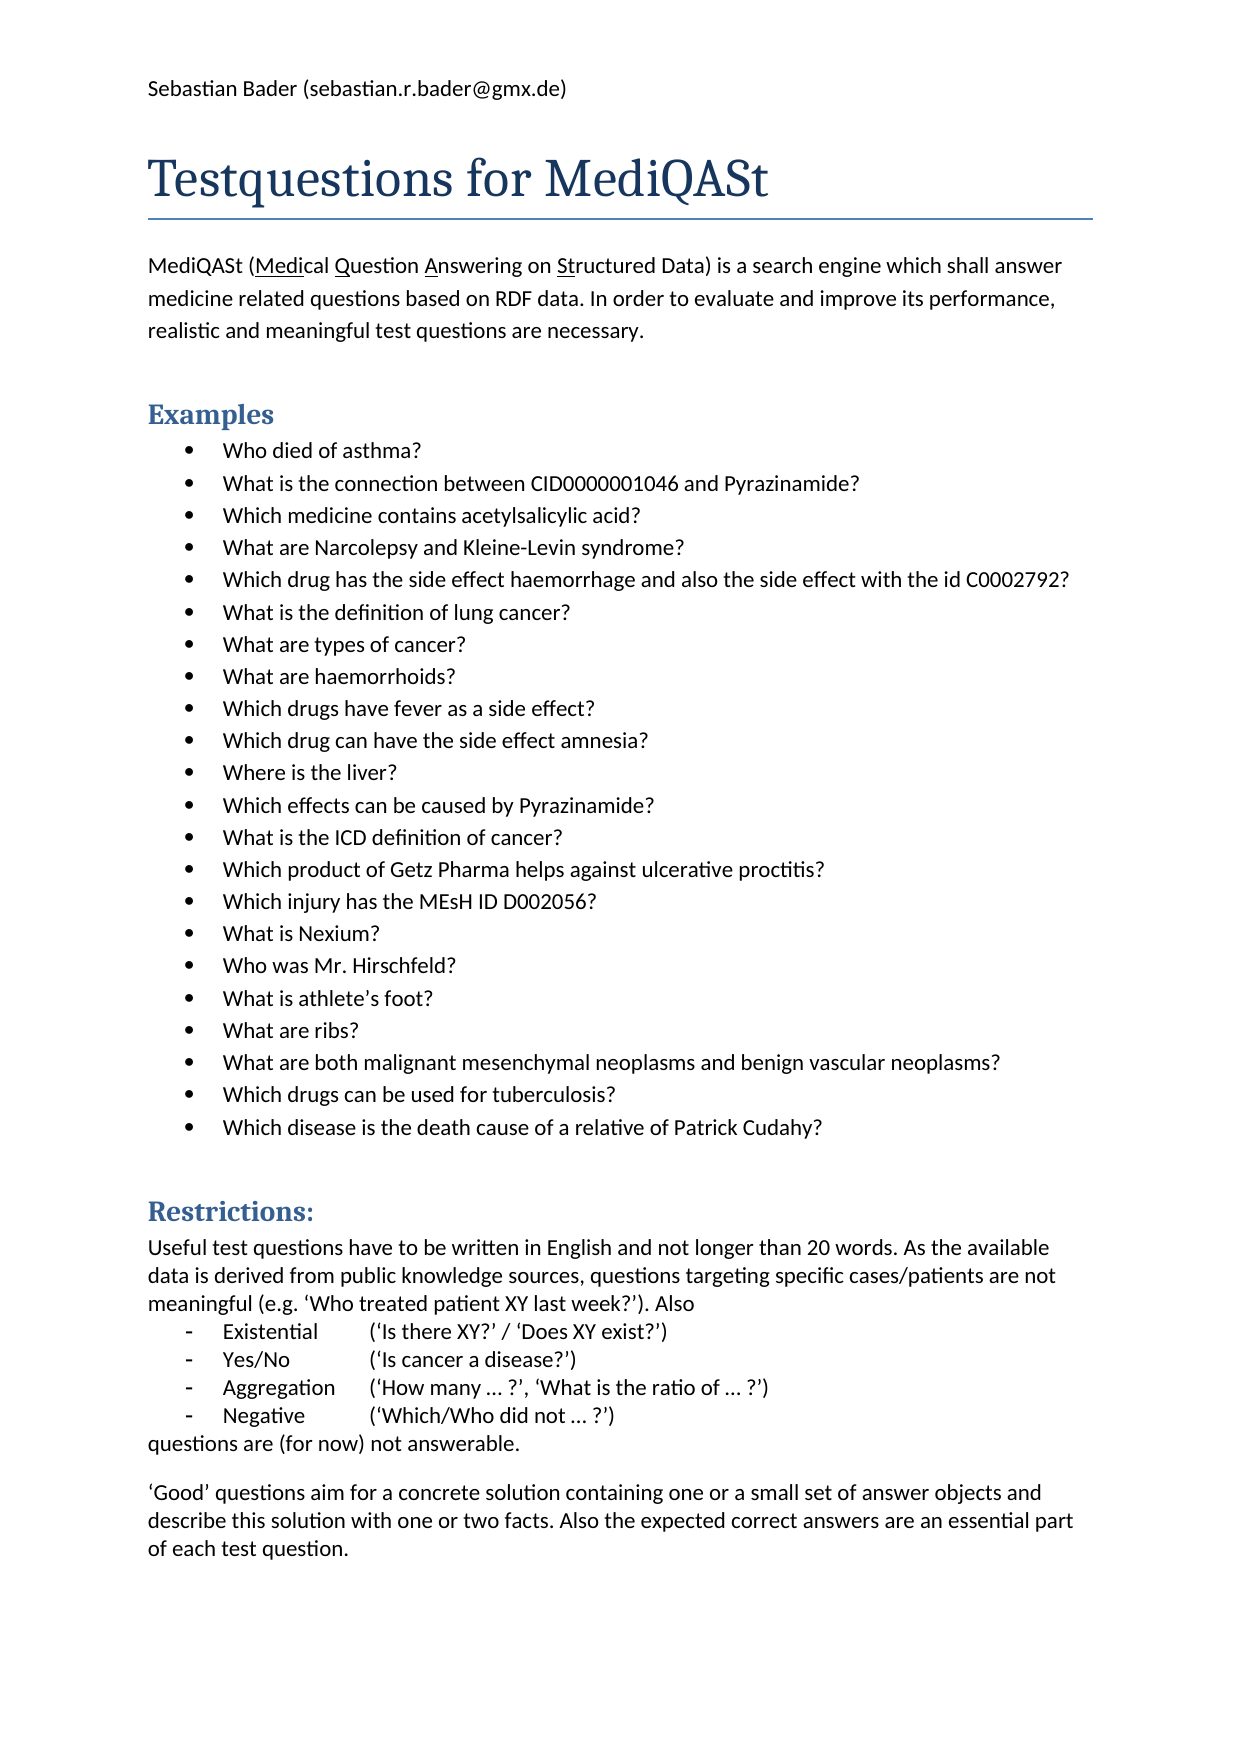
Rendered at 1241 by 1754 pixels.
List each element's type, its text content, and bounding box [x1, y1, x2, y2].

list Yes/No (‘Is cancer a disease?’) [185, 1345, 1093, 1373]
list What are Narcolepsy and Kleine-Levin syndrome? [185, 533, 1093, 561]
text ‘Good’ questions aim for a concrete solution containing one or a small set of answer objects and describe this solution with one or two facts. Also the expected correct answers are an essential part of each test question. [148, 1478, 1093, 1562]
list Which medicine contains acetylsalicylic acid? [185, 501, 1093, 529]
list Which drugs can be used for tuberculosis? [185, 1080, 1093, 1108]
list Who died of asthma? [185, 437, 1093, 465]
subtitle Examples [148, 398, 1093, 432]
list Which injury has the MEsH ID D002056? [185, 887, 1093, 915]
list What are haemorrhoids? [185, 662, 1093, 690]
text Useful test questions have to be written in English and not longer than 20 words. As the available data is derived from public knowledge sources, questions targeting specific cases/patients are not meaningful (e.g. ‘Who treated patient XY last week?’). Also [148, 1233, 1093, 1317]
list Which drugs have fever as a side effect? [185, 694, 1093, 722]
list What are types of cancer? [185, 630, 1093, 658]
list What are ribs? [185, 1016, 1093, 1044]
list What are both malignant mesenchymal neoplasms and benign vascular neoplasms? [185, 1048, 1093, 1076]
list Who was Mr. Hirschfeld? [185, 952, 1093, 980]
list Which drug can have the side effect amnesia? [185, 726, 1093, 754]
list What is the ICD definition of cancer? [185, 823, 1093, 851]
list Where is the liver? [185, 758, 1093, 787]
subtitle Restrictions: [148, 1195, 1093, 1228]
text questions are (for now) not answerable. [148, 1429, 1093, 1457]
list What is the connection between CID0000001046 and Pyrazinamide? [185, 469, 1093, 497]
list Which effects can be caused by Pyrazinamide? [185, 791, 1093, 819]
list Which drug has the side effect haemorrhage and also the side effect with the id C0002792? [185, 565, 1093, 593]
list What is Nexium? [185, 919, 1093, 947]
text MediQASt (Medical Question Answering on Structured Data) is a search engine which shall answer medicine related questions based on RDF data. In order to evaluate and improve its performance, realistic and meaningful test questions are necessary. [148, 252, 1093, 344]
title Testquestions for MediQASt [148, 148, 1093, 218]
list Negative (‘Which/Who did not … ?’) [185, 1401, 1093, 1429]
list Aggregation (‘How many … ?’, ‘What is the ratio of … ?’) [185, 1373, 1093, 1401]
list Which disease is the death cause of a relative of Patrick Cudahy? [185, 1113, 1093, 1141]
list What is athlete’s foot? [185, 984, 1093, 1012]
list Existential (‘Is there XY?’ / ‘Does XY exist?’) [185, 1317, 1093, 1345]
list Which product of Getz Pharma helps against ulcerative proctitis? [185, 855, 1093, 883]
list What is the definition of lung cancer? [185, 598, 1093, 626]
